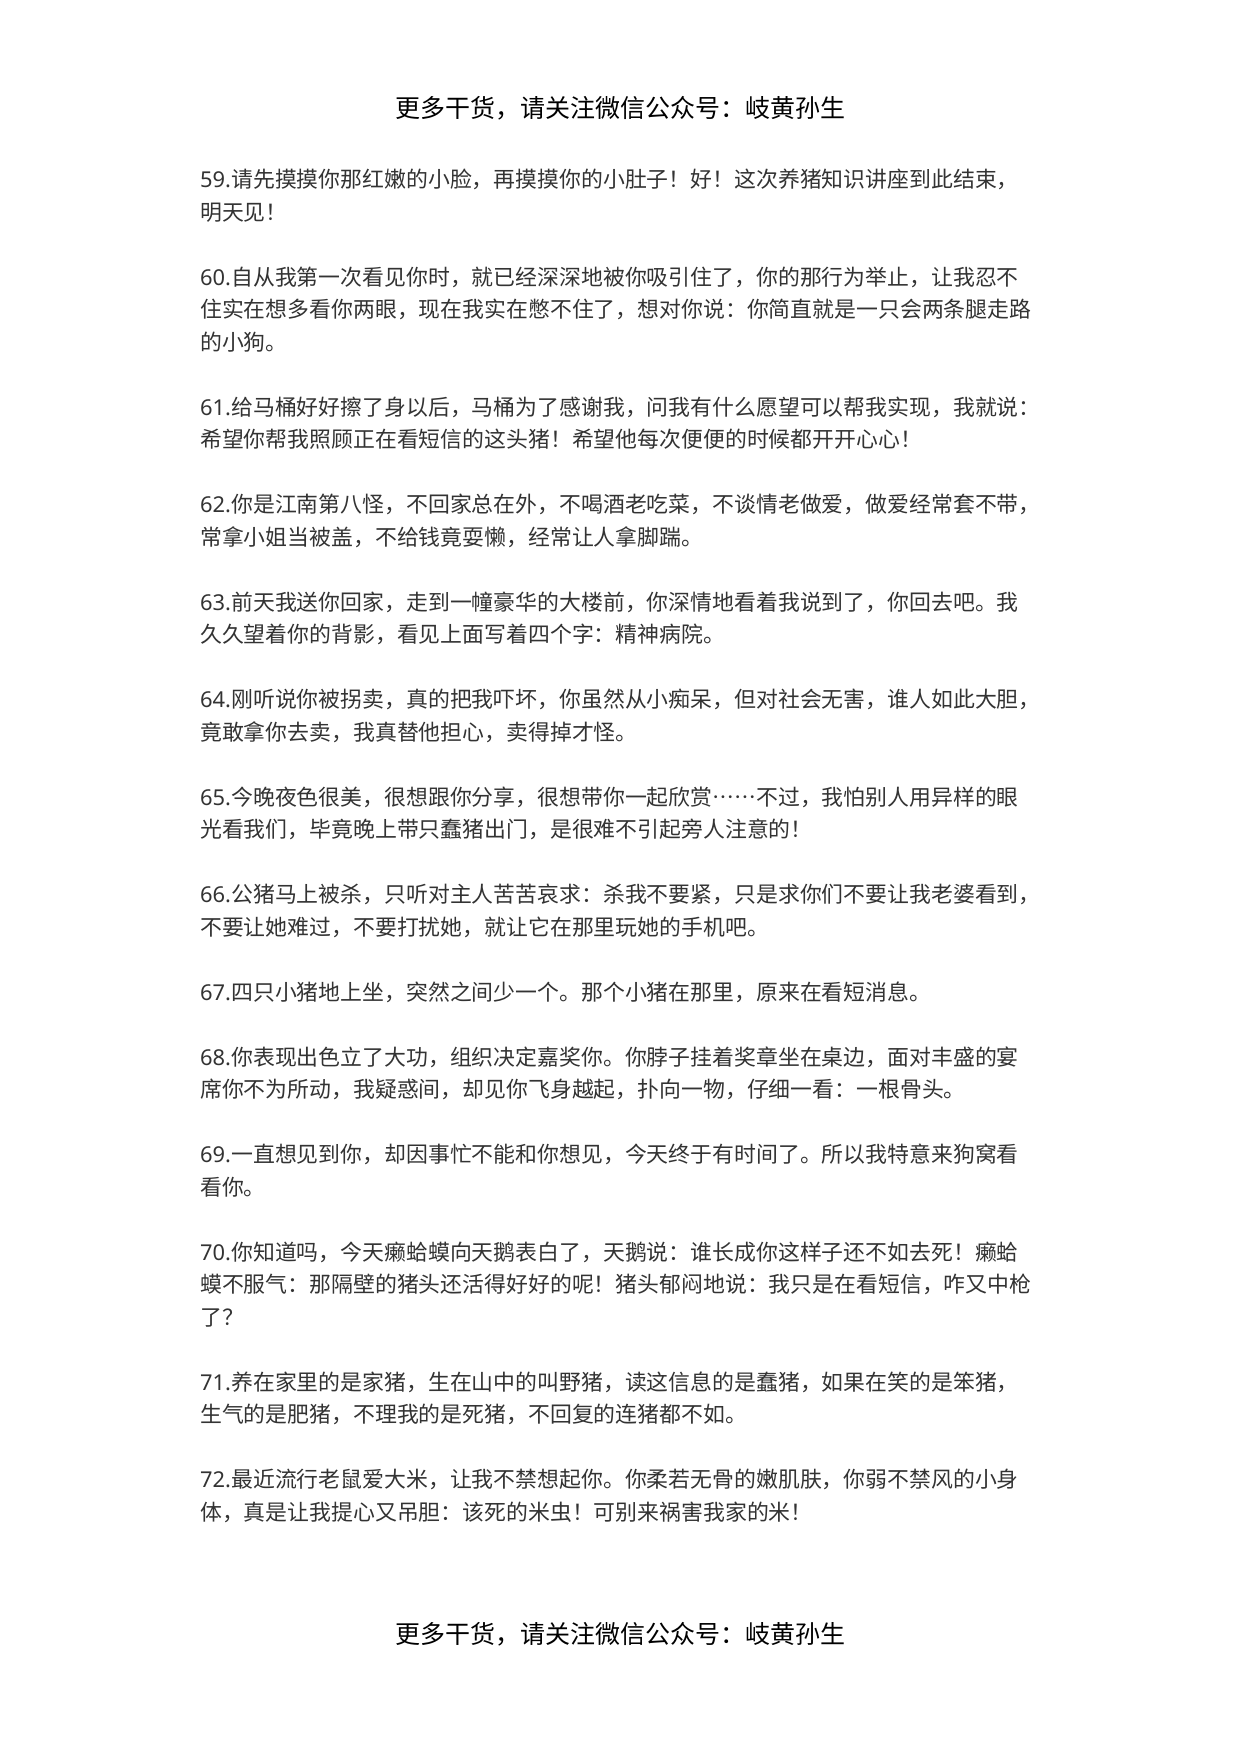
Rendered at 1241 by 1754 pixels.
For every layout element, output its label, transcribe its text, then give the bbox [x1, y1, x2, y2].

text 66.公猪马上被杀，只听对主人苦苦哀求：杀我不要紧，只是求你们不要让我老婆看到，不要让她难过，不要打扰她，就让它在那里玩她的手机吧。 [200, 877, 1040, 942]
text 70.你知道吗，今天癞蛤蟆向天鹅表白了，天鹅说：谁长成你这样子还不如去死！癞蛤蟆不服气：那隔壁的猪头还活得好好的呢！猪头郁闷地说：我只是在看短信，咋又中枪了？ [200, 1234, 1040, 1332]
text 69.一直想见到你，却因事忙不能和你想见，今天终于有时间了。所以我特意来狗窝看看你。 [200, 1137, 1040, 1202]
text 65.今晚夜色很美，很想跟你分享，很想带你一起欣赏……不过，我怕别人用异样的眼光看我们，毕竟晚上带只蠢猪出门，是很难不引起旁人注意的！ [200, 779, 1040, 844]
text 68.你表现出色立了大功，组织决定嘉奖你。你脖子挂着奖章坐在桌边，面对丰盛的宴席你不为所动，我疑惑间，却见你飞身越起，扑向一物，仔细一看：一根骨头。 [200, 1039, 1040, 1104]
text 72.最近流行老鼠爱大米，让我不禁想起你。你柔若无骨的嫩肌肤，你弱不禁风的小身体，真是让我提心又吊胆：该死的米虫！可别来祸害我家的米！ [200, 1462, 1040, 1527]
text 59.请先摸摸你那红嫩的小脸，再摸摸你的小肚子！好！这次养猪知识讲座到此结束，明天见！ [200, 162, 1040, 227]
text 67.四只小猪地上坐，突然之间少一个。那个小猪在那里，原来在看短消息。 [200, 974, 1040, 1007]
text 71.养在家里的是家猪，生在山中的叫野猪，读这信息的是蠢猪，如果在笑的是笨猪，生气的是肥猪，不理我的是死猪，不回复的连猪都不如。 [200, 1364, 1040, 1429]
text 60.自从我第一次看见你时，就已经深深地被你吸引住了，你的那行为举止，让我忍不住实在想多看你两眼，现在我实在憋不住了，想对你说：你简直就是一只会两条腿走路的小狗。 [200, 259, 1040, 357]
text 64.刚听说你被拐卖，真的把我吓坏，你虽然从小痴呆，但对社会无害，谁人如此大胆，竟敢拿你去卖，我真替他担心，卖得掉才怪。 [200, 682, 1040, 747]
text 63.前天我送你回家，走到一幢豪华的大楼前，你深情地看着我说到了，你回去吧。我久久望着你的背影，看见上面写着四个字：精神病院。 [200, 584, 1040, 649]
text 62.你是江南第八怪，不回家总在外，不喝酒老吃菜，不谈情老做爱，做爱经常套不带，常拿小姐当被盖，不给钱竟耍懒，经常让人拿脚踹。 [200, 487, 1040, 552]
text 61.给马桶好好擦了身以后，马桶为了感谢我，问我有什么愿望可以帮我实现，我就说：希望你帮我照顾正在看短信的这头猪！希望他每次便便的时候都开开心心！ [200, 389, 1040, 454]
